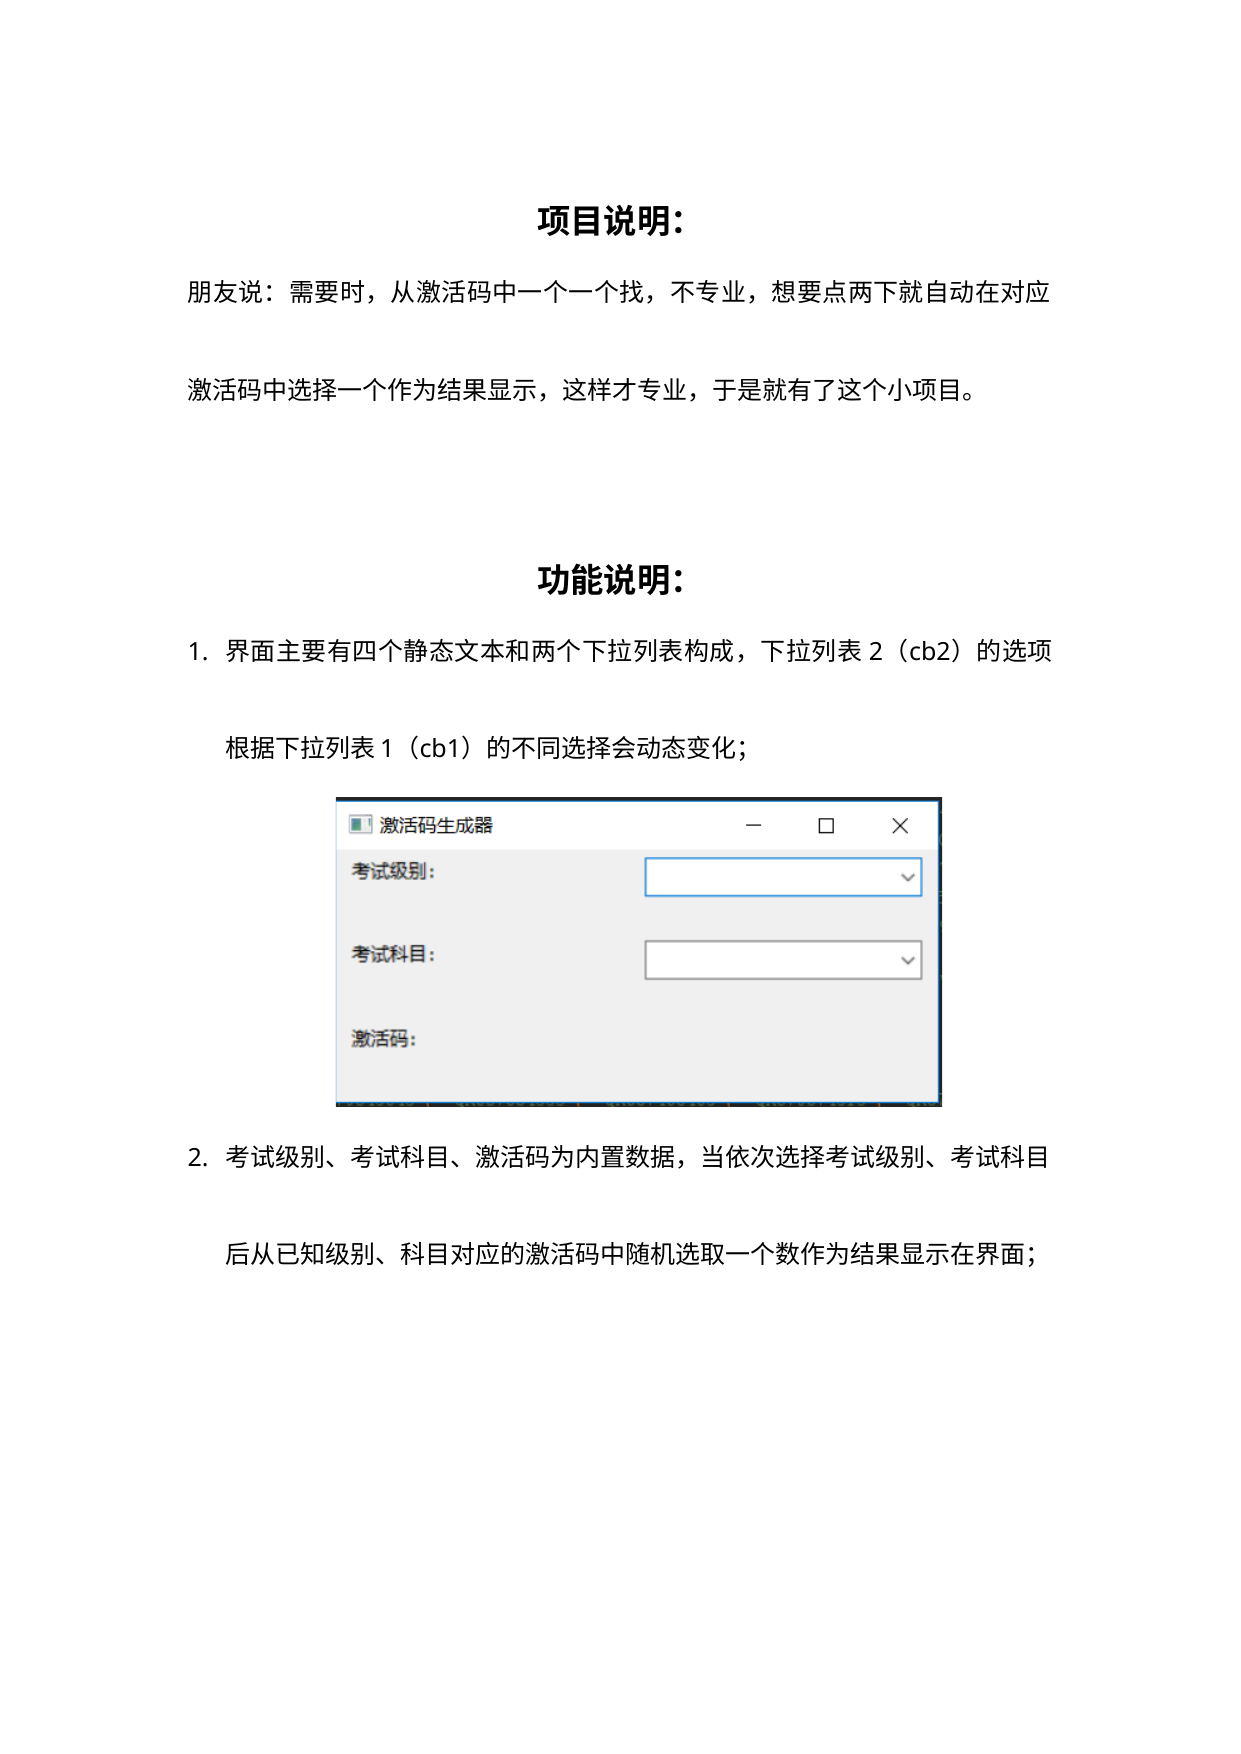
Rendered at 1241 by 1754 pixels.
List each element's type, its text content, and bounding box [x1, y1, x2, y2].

title 项目说明： [187, 187, 1053, 252]
text 朋友说：需要时，从激活码中一个一个找，不专业，想要点两下就自动在对应激活码中选择一个作为结果显示，这样才专业，于是就有了这个小项目。 [187, 258, 1053, 421]
list 界面主要有四个静态文本和两个下拉列表构成，下拉列表2（cb2）的选项根据下拉列表1（cb1）的不同选择会动态变化； [187, 617, 1053, 779]
title 功能说明： [187, 546, 1053, 611]
list 考试级别、考试科目、激活码为内置数据，当依次选择考试级别、考试科目后从已知级别、科目对应的激活码中随机选取一个数作为结果显示在界面； [187, 1123, 1053, 1285]
picture [335, 797, 943, 1107]
